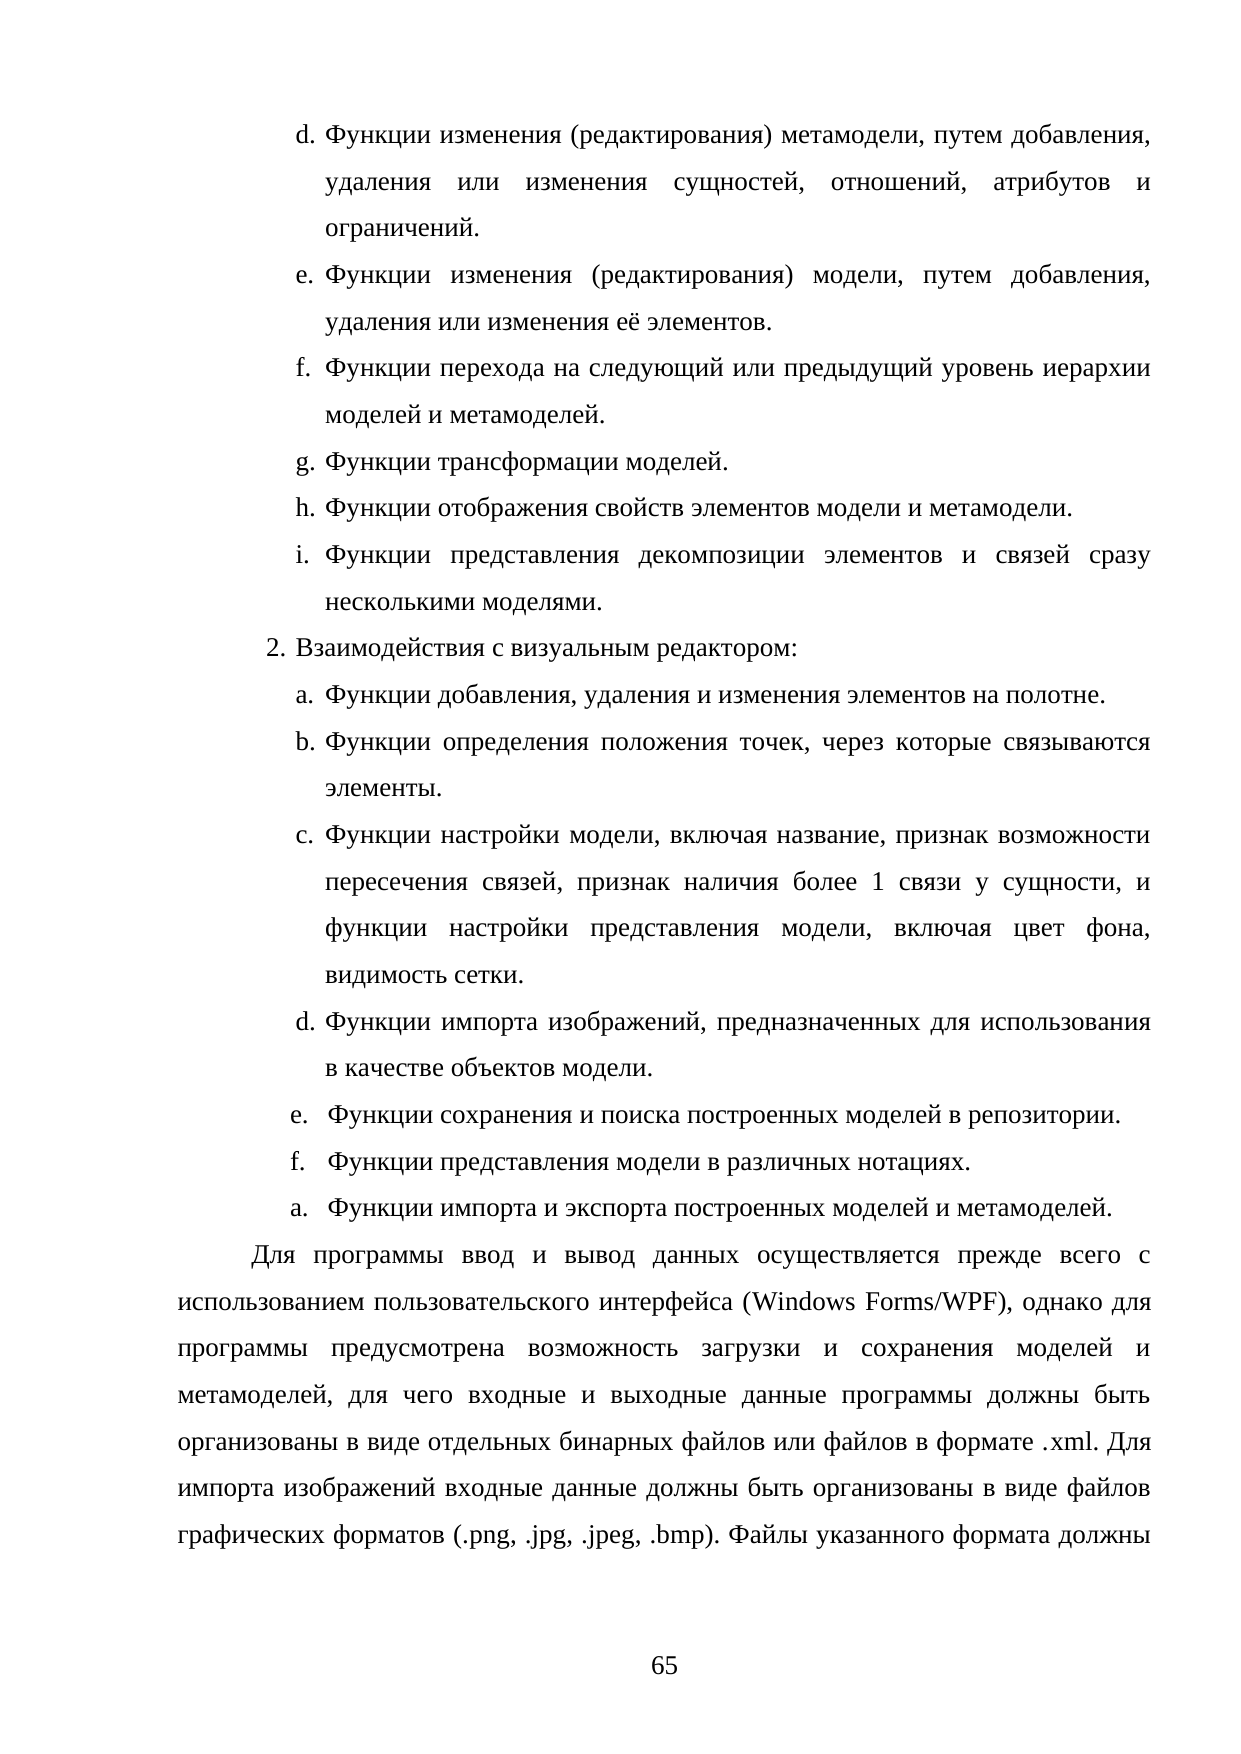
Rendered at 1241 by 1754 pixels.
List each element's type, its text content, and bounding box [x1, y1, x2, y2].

list Функции определения положения точек, через которые связываются элементы. [295, 725, 1152, 803]
list Функции сохранения и поиска построенных моделей в репозитории. [290, 1098, 1152, 1129]
list Функции импорта изображений, предназначенных для использования в качестве объектов модели. [295, 1005, 1152, 1083]
list Функции изменения (редактирования) модели, путем добавления, удаления или изменения её элементов. [295, 258, 1152, 336]
list Взаимодействия с визуальным редактором: [266, 631, 1152, 663]
list Функции перехода на следующий или предыдущий уровень иерархии моделей и метамоделей. [295, 351, 1152, 429]
list Функции импорта и экспорта построенных моделей и метамоделей. [290, 1191, 1152, 1223]
list Функции изменения (редактирования) метамодели, путем добавления, удаления или изменения сущностей, отношений, атрибутов и ограничений. [295, 118, 1152, 243]
list Функции отображения свойств элементов модели и метамодели. [295, 491, 1152, 523]
list Функции добавления, удаления и изменения элементов на полотне. [295, 678, 1152, 709]
list Функции настройки модели, включая название, признак возможности пересечения связей, признак наличия более 1 связи у сущности, и функции настройки представления модели, включая цвет фона, видимость сетки. [295, 818, 1152, 989]
list Функции представления декомпозиции элементов и связей сразу несколькими моделями. [295, 538, 1152, 616]
list Функции представления модели в различных нотациях. [290, 1145, 1152, 1176]
list Функции трансформации моделей. [295, 445, 1152, 476]
